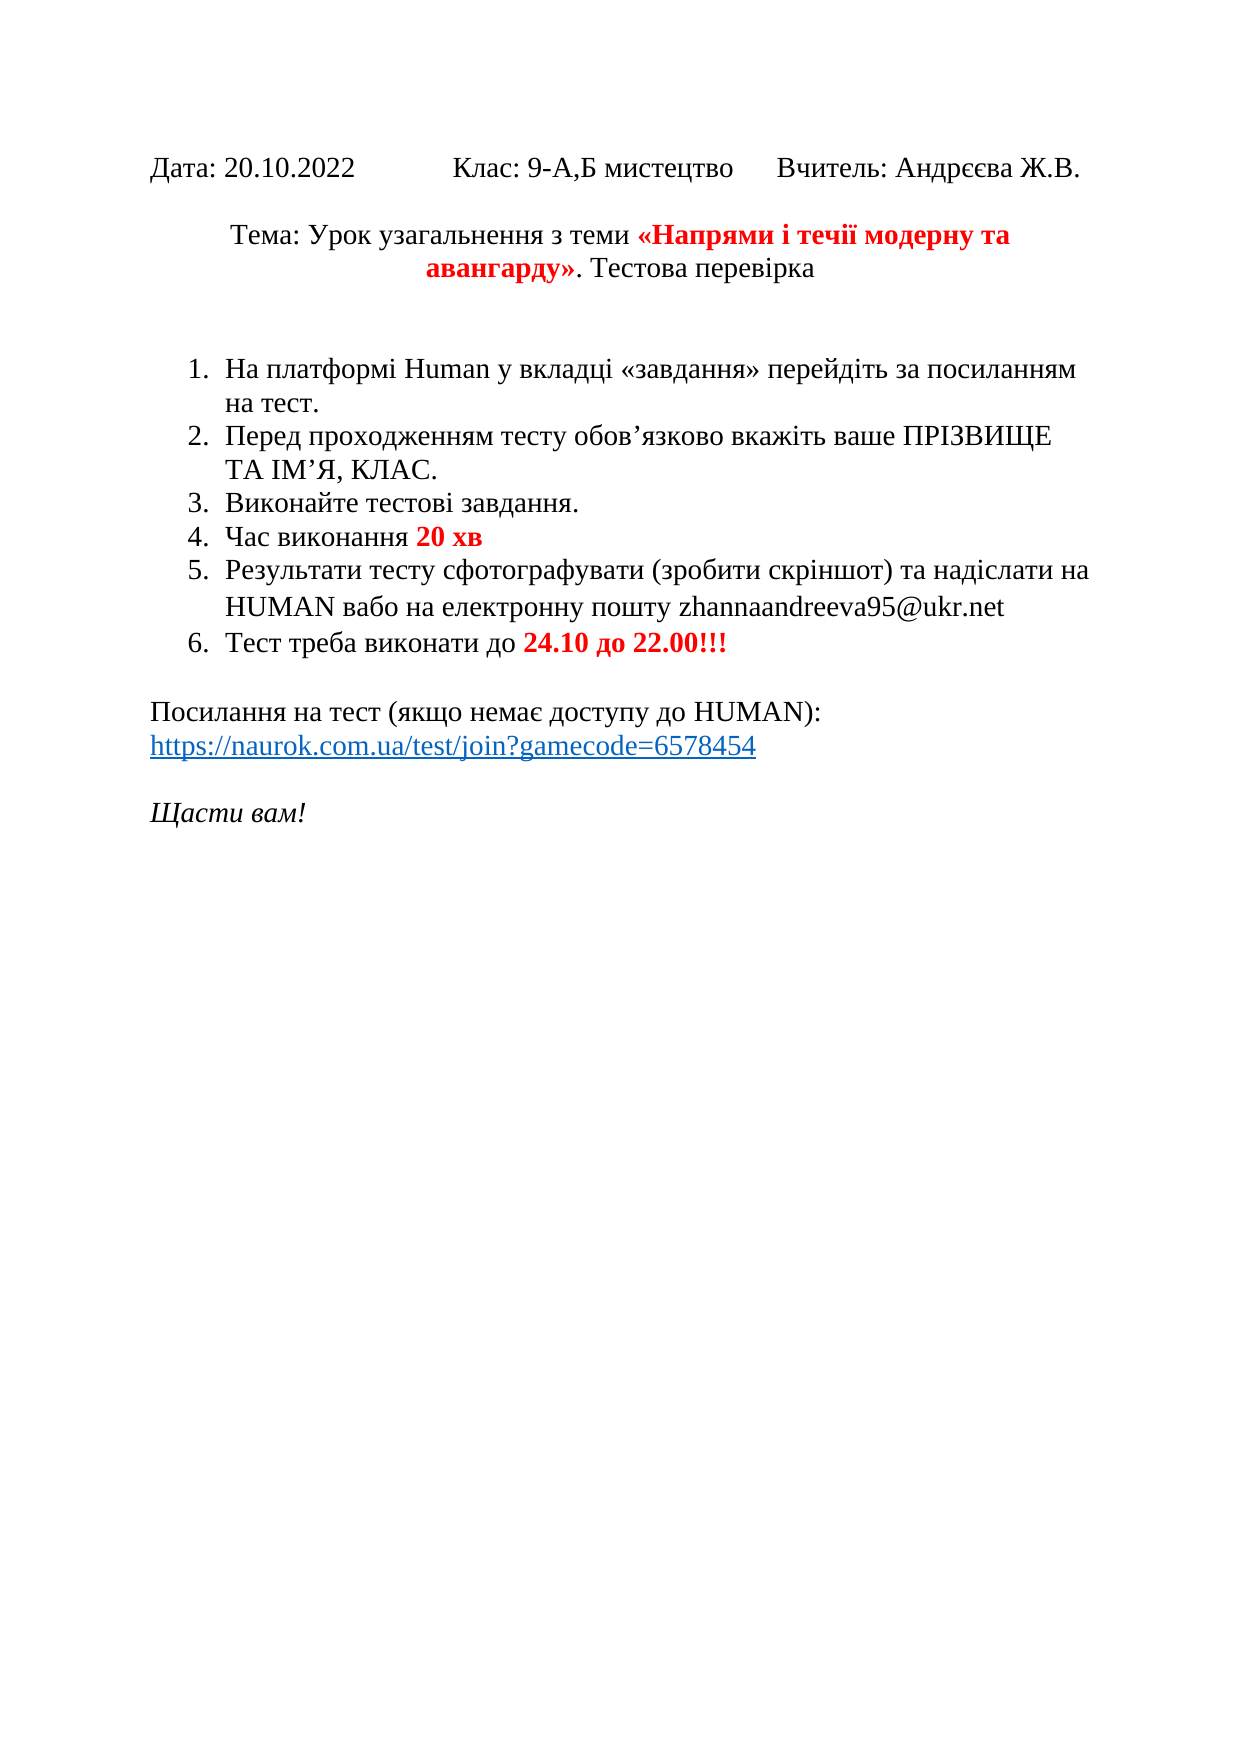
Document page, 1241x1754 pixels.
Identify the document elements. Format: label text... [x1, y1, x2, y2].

list Перед проходженням тесту обов’язково вкажіть ваше ПРІЗВИЩЕ ТА ІМ’Я, КЛАС. [187, 418, 1090, 485]
text Дата: 20.10.2022 Клас: 9-А,Б мистецтво Вчитель: Андрєєва Ж.В. [150, 150, 1090, 183]
text Тема: Урок узагальнення з теми «Напрями і течії модерну та авангарду». Тестова перевірка [150, 217, 1090, 284]
list Тест треба виконати до 24.10 до 22.00!!! [187, 625, 1090, 658]
list Результати тесту сфотографувати (зробити скріншот) та надіслати на HUMAN вабо на електронну пошту zhannaandreeva95@ukr.net [187, 552, 1090, 622]
list На платформі Human у вкладці «завдання» перейдіть за посиланням на тест. [187, 351, 1090, 418]
text https://naurok.com.ua/test/join?gamecode=6578454 [150, 728, 1090, 762]
list Час виконання 20 хв [187, 519, 1090, 552]
text Посилання на тест (якщо немає доступу до HUMAN): [150, 694, 1090, 728]
list Виконайте тестові завдання. [187, 485, 1090, 519]
text Щасти вам! [150, 795, 1090, 829]
